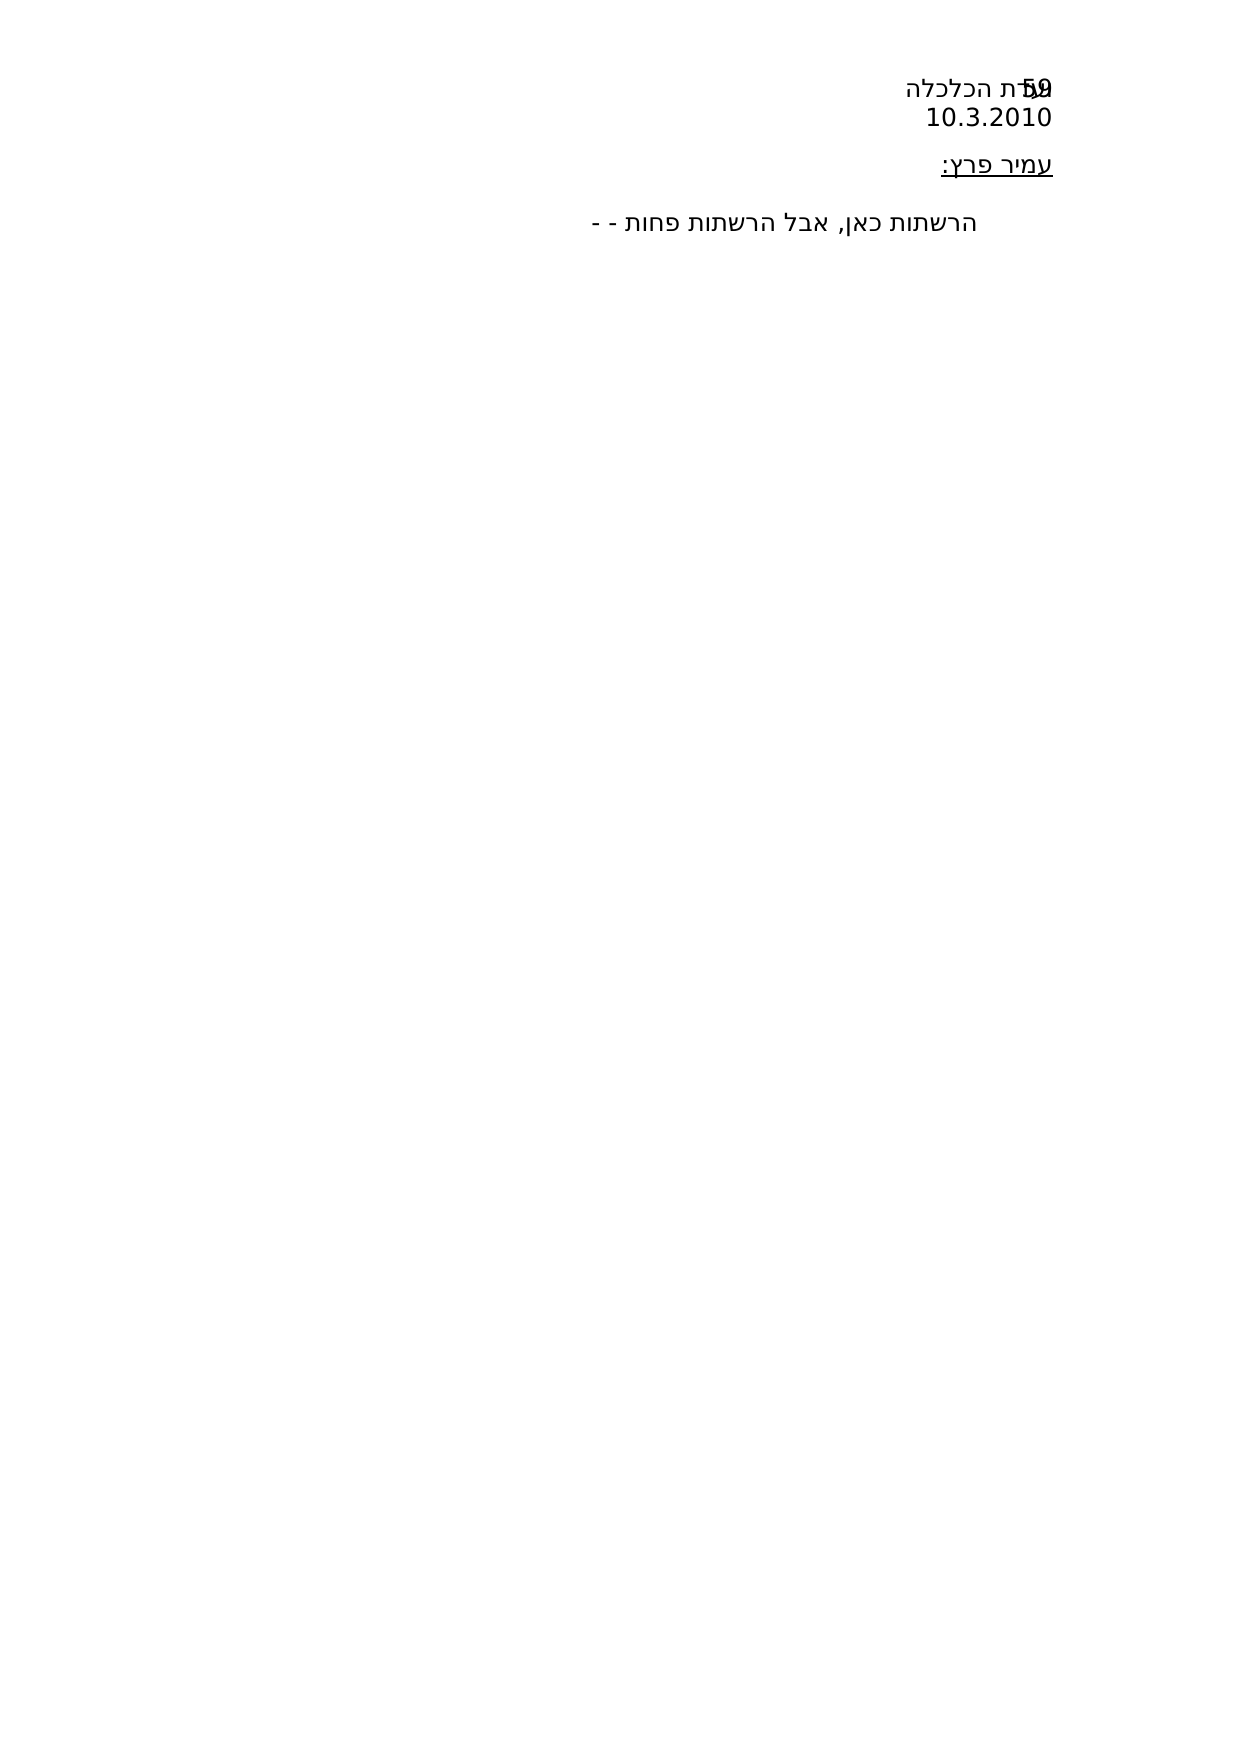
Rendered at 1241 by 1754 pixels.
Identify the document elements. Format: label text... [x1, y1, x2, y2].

text עמיר פרץ: [187, 150, 1053, 179]
text הרשתות כאן, אבל הרשתות פחות - - [187, 208, 1053, 237]
